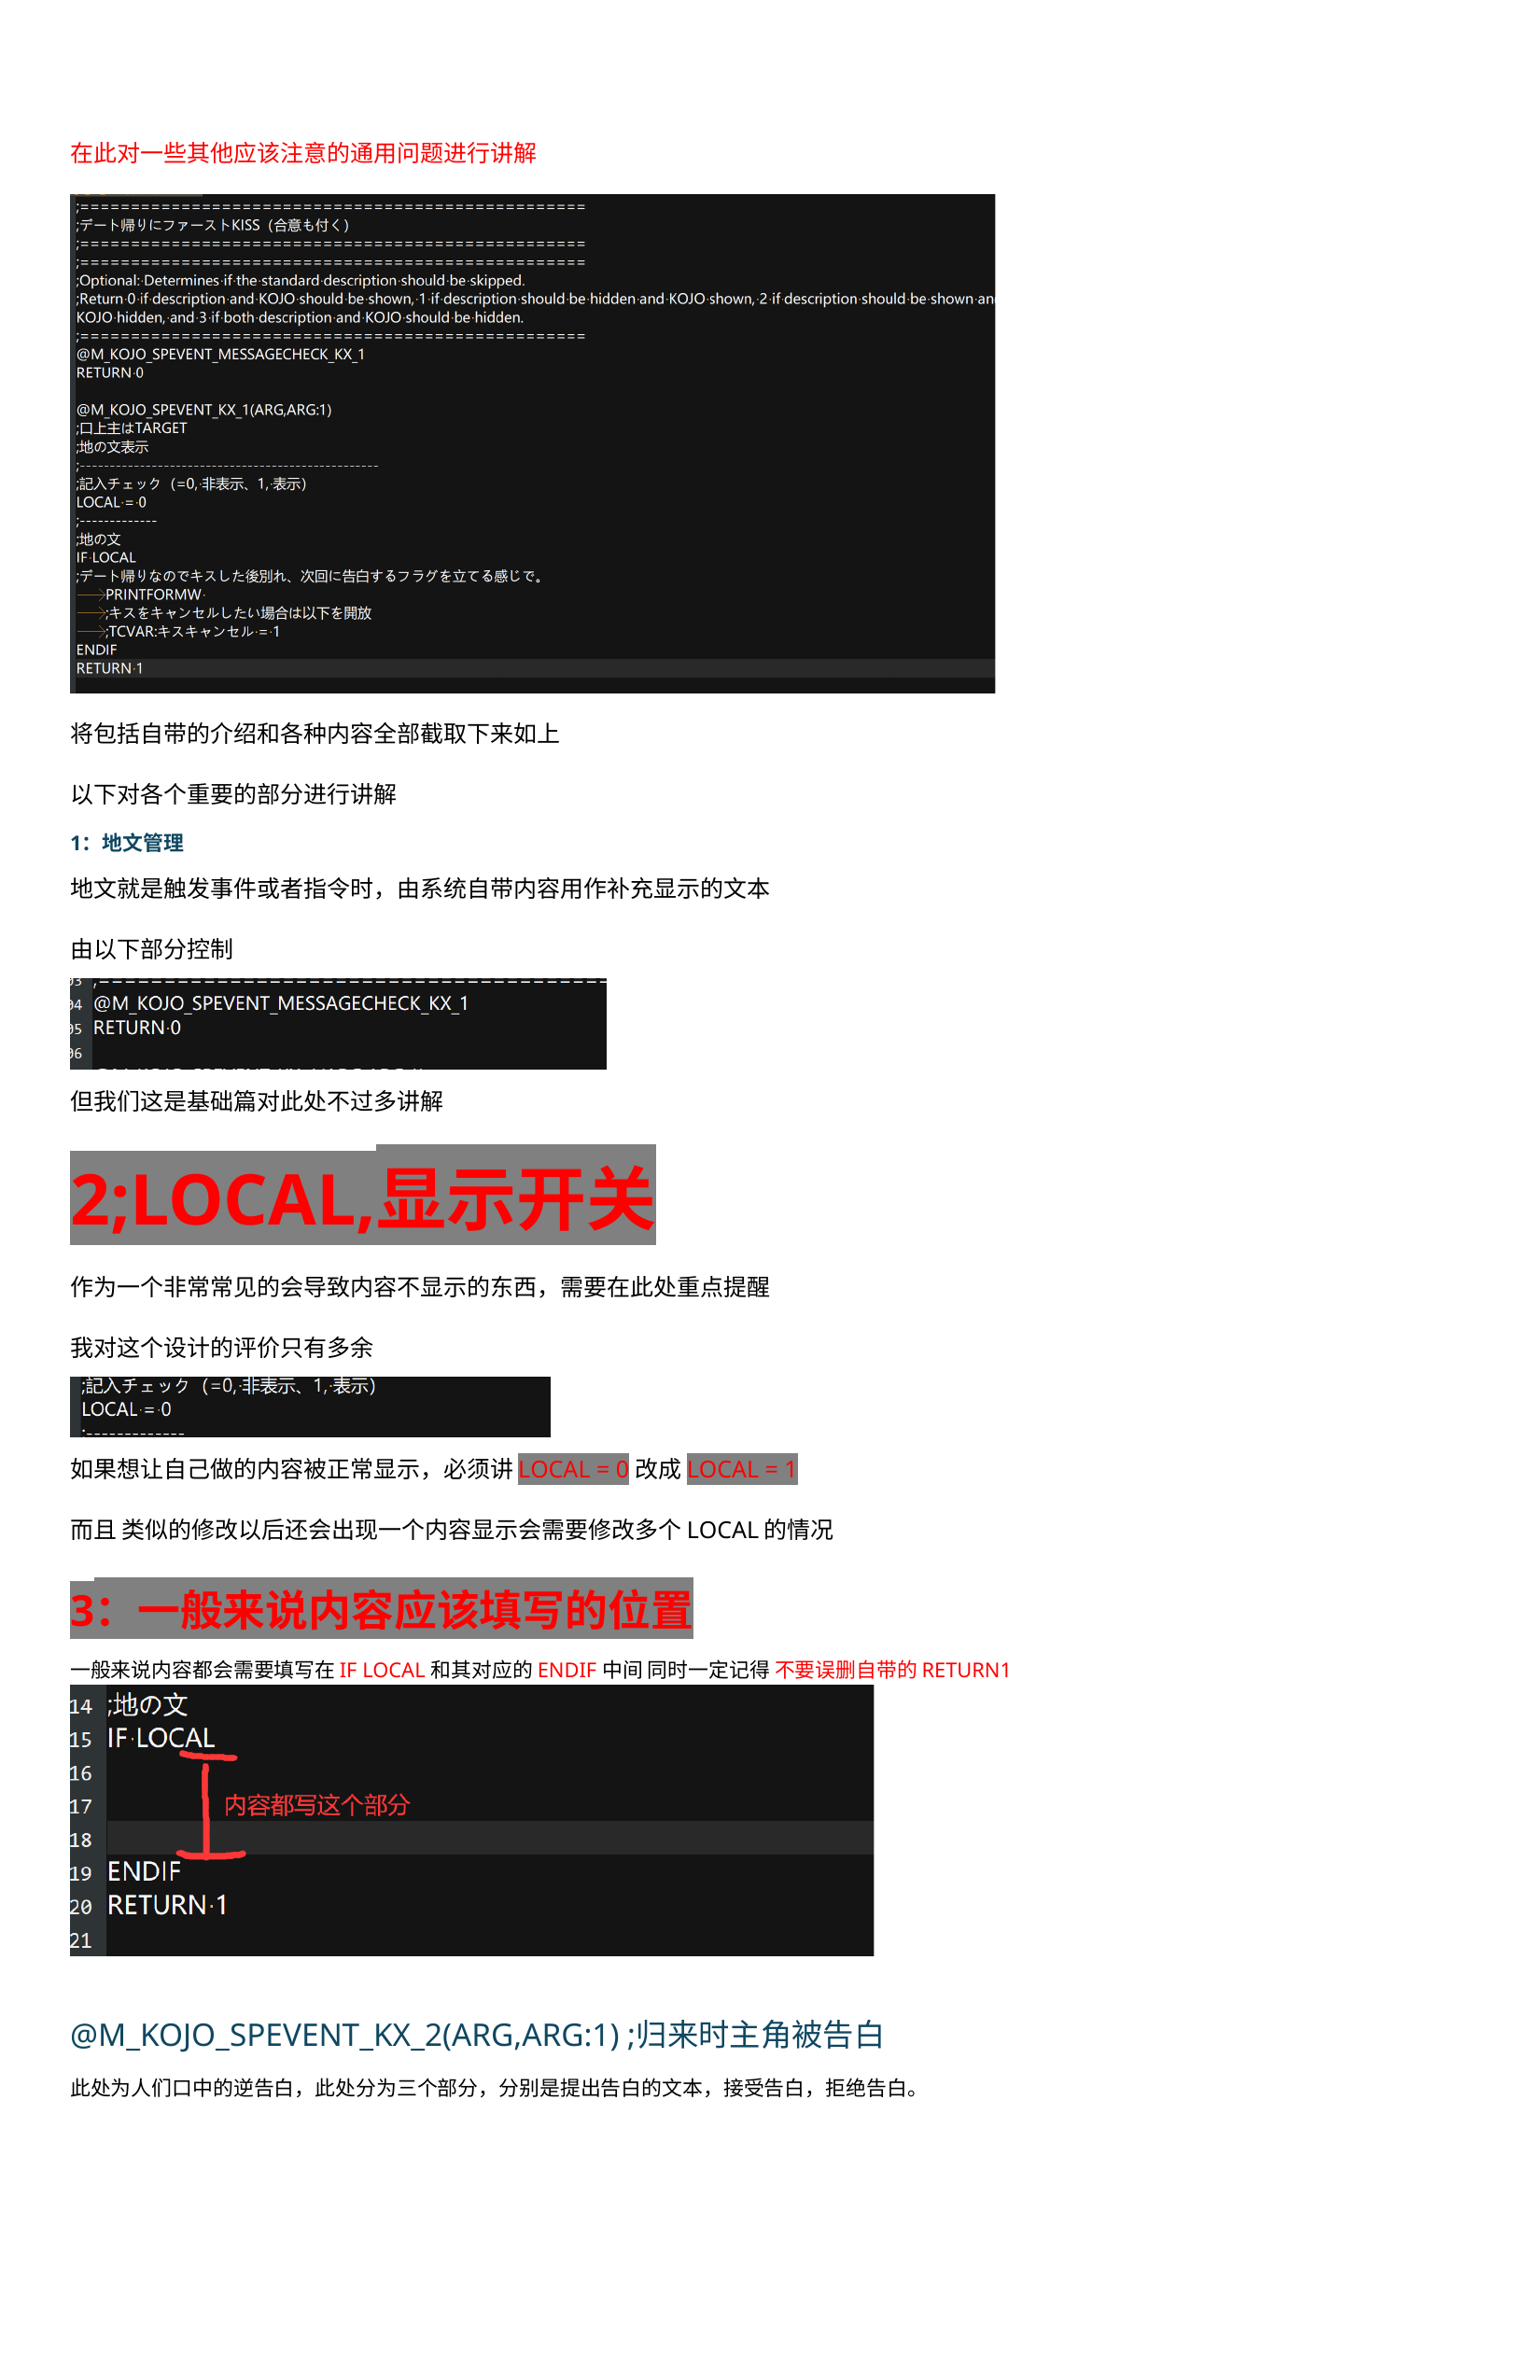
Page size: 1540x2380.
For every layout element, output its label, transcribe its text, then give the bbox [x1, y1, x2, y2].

picture [70, 1685, 875, 1956]
text 一般来说内容都会需要填写在IF LOCAL 和其对应的 ENDIF 中间 同时一定记得 不要误删自带的RETURN1 [70, 1654, 1470, 1684]
subtitle @M_KOJO_SPEVENT_KX_2(ARG,ARG:1) ;归来时主角被告白 [70, 2003, 1470, 2064]
text 由以下部分控制 [70, 917, 1470, 978]
subtitle 3：一般来说内容应该填写的位置 [70, 1562, 1470, 1654]
text 作为一个非常常见的会导致内容不显示的东西，需要在此处重点提醒 [70, 1255, 1470, 1316]
subtitle 在此对一些其他应该注意的通用问题进行讲解 [70, 121, 1470, 182]
subtitle 1：地文管理 [70, 827, 1470, 857]
picture [70, 1377, 551, 1437]
subtitle 2;LOCAL,显示开关 [70, 1134, 1470, 1255]
picture [70, 194, 996, 693]
text 我对这个设计的评价只有多余 [70, 1316, 1470, 1377]
text 此处为人们口中的逆告白，此处分为三个部分，分别是提出告白的文本，接受告白，拒绝告白。 [70, 2071, 1470, 2102]
text 将包括自带的介绍和各种内容全部截取下来如上 [70, 702, 1470, 763]
text 地文就是触发事件或者指令时，由系统自带内容用作补充显示的文本 [70, 857, 1470, 917]
text 以下对各个重要的部分进行讲解 [70, 763, 1470, 823]
text 但我们这是基础篇对此处不过多讲解 [70, 1070, 1470, 1130]
text 如果想让自己做的内容被正常显示，必须讲LOCAL = 0 改成LOCAL = 1 [70, 1437, 1470, 1498]
text 而且 类似的修改以后还会出现一个内容显示会需要修改多个LOCAL的情况 [70, 1498, 1470, 1559]
picture [70, 978, 607, 1070]
